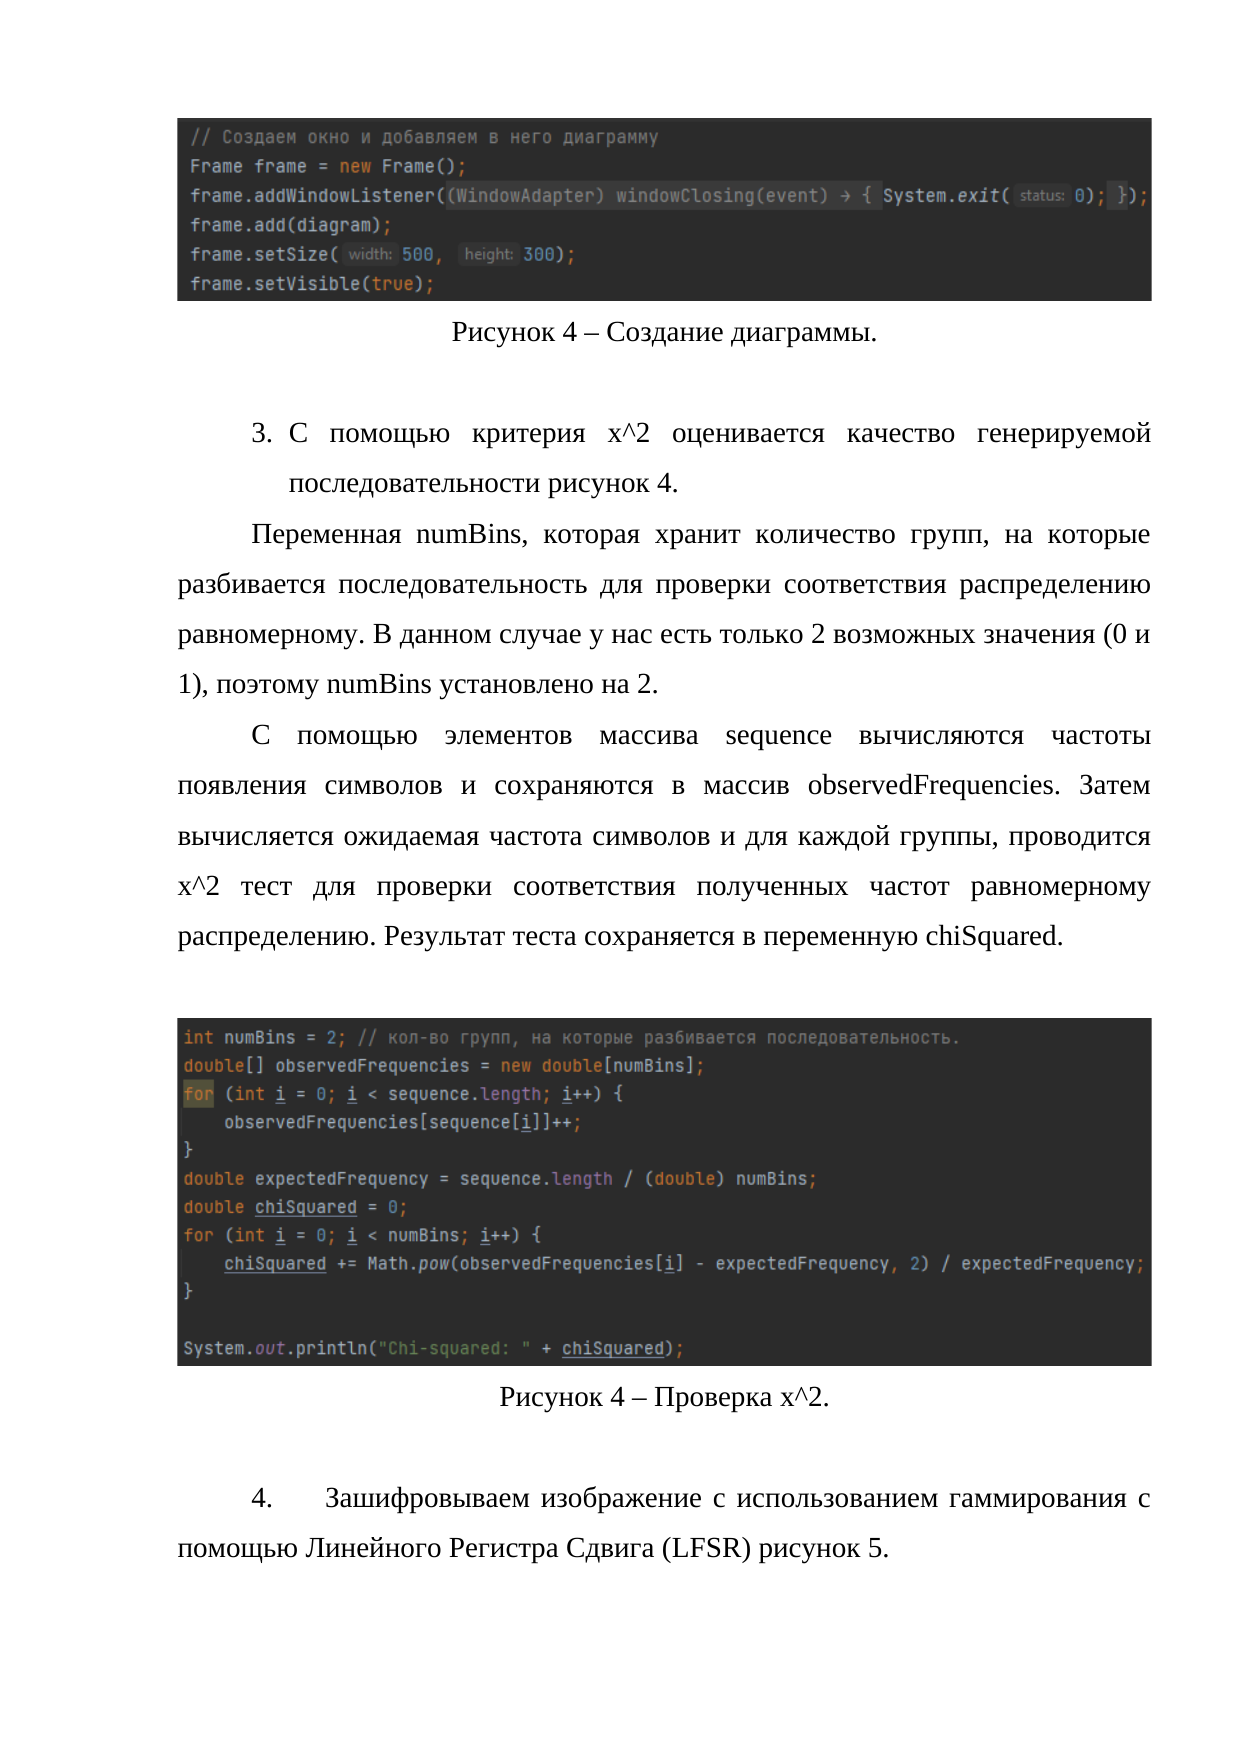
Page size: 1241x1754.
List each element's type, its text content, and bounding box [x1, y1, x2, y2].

text Переменная numBins, которая хранит количество групп, на которые разбивается последовательность для проверки соответствия распределению равномерному. В данном случае у нас есть только 2 возможных значения (0 и 1), поэтому numBins установлено на 2. [177, 516, 1152, 700]
text Рисунок 4 – Проверка x^2. [177, 1379, 1152, 1413]
text Рисунок 4 – Создание диаграммы. [177, 314, 1152, 348]
list Зашифровываем изображение с использованием гаммирования с помощью Линейного Регистра Сдвига (LFSR) рисунок 5. [177, 1480, 1152, 1564]
list С помощью критерия x^2 оценивается качество генерируемой последовательности рисунок 4. [251, 415, 1152, 499]
picture [177, 118, 1152, 301]
picture [177, 1018, 1152, 1366]
text С помощью элементов массива sequence вычисляются частоты появления символов и сохраняются в массив observedFrequencies. Затем вычисляется ожидаемая частота символов и для каждой группы, проводится x^2 тест для проверки соответствия полученных частот равномерному распределению. Результат теста сохраняется в переменную chiSquared. [177, 717, 1152, 952]
